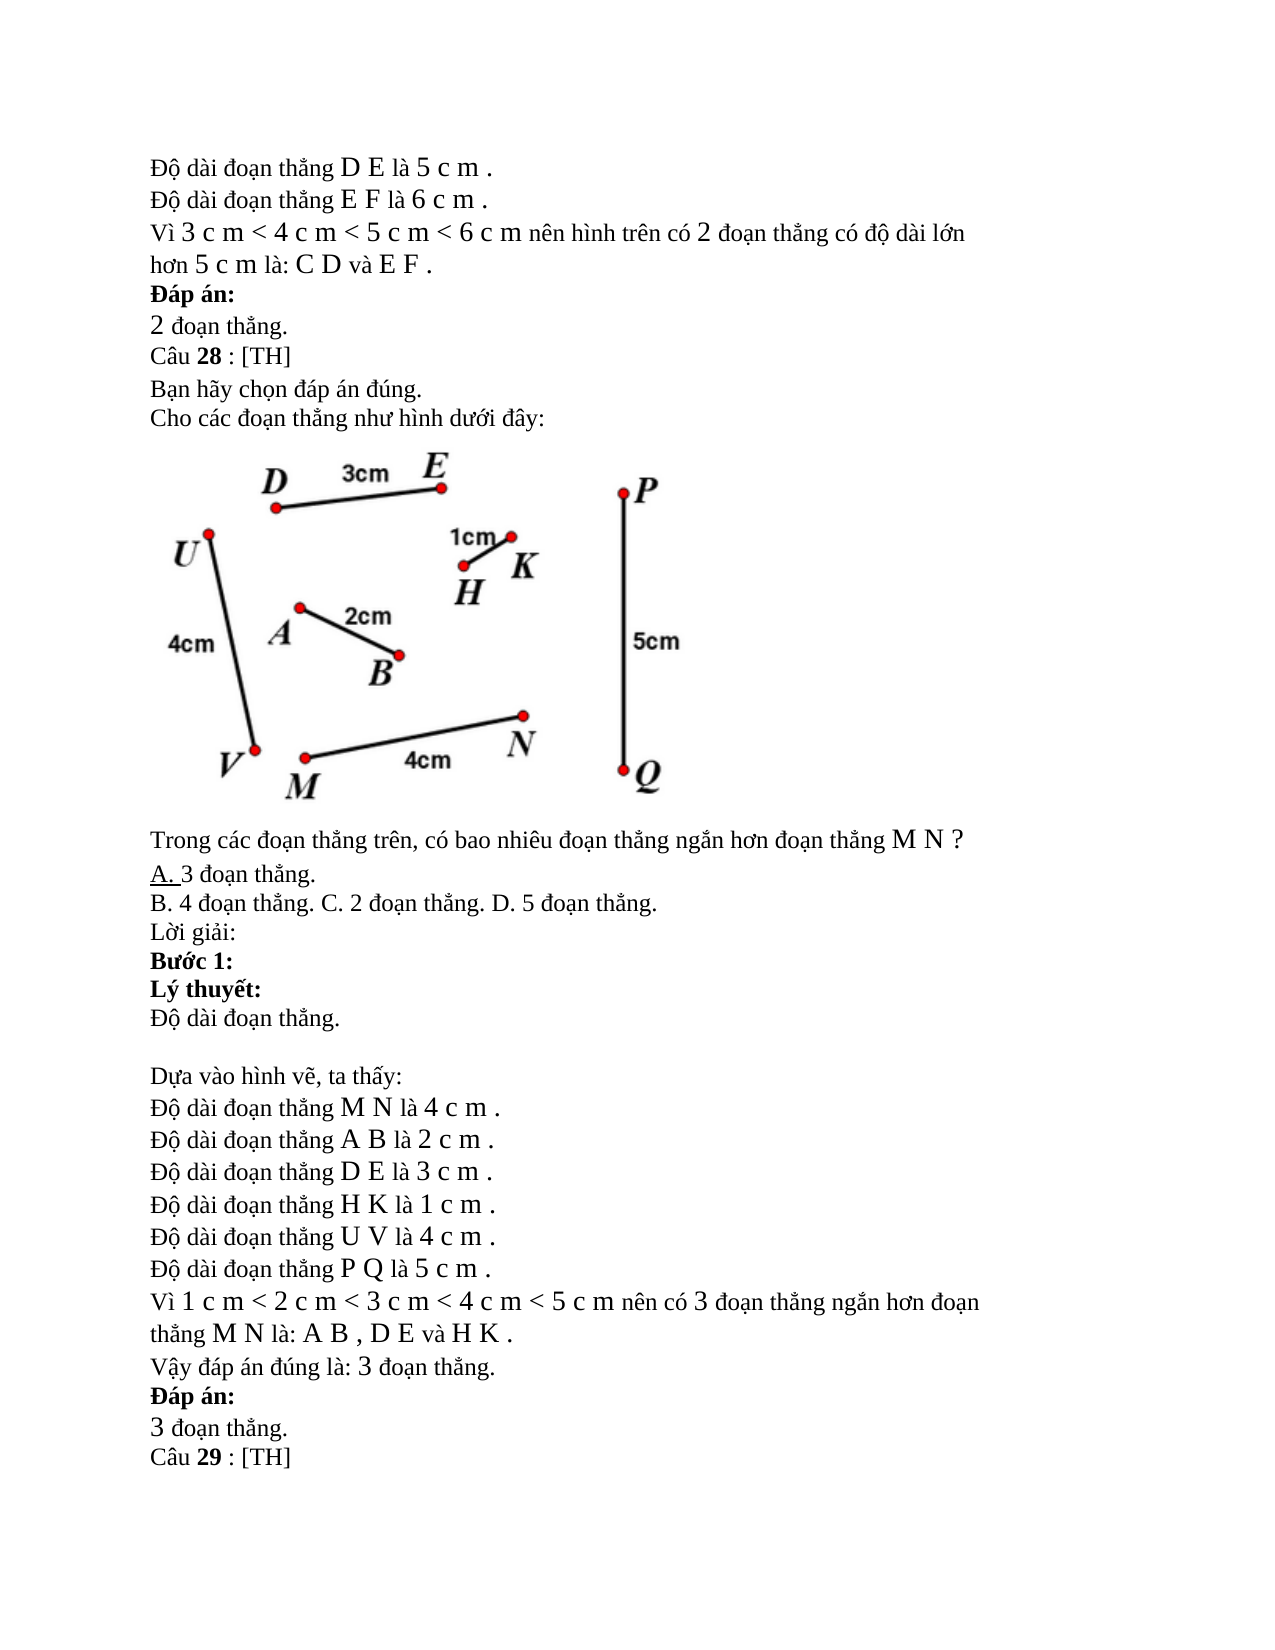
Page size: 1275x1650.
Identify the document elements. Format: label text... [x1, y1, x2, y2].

text Lý thuyết: Độ dài đoạn thẳng. Dựa vào hình vẽ, ta thấy: Độ dài đoạn thẳng M N là 4 c m . Độ dài đoạn thẳng A B là 2 c m . Độ dài đoạn thẳng D E là 3 c m . Độ dài đoạn thẳng H K là 1 c m . Độ dài đoạn thẳng U V là 4 c m . Độ dài đoạn thẳng P Q là 5 c m . Vì 1 c m < 2 c m < 3 c m < 4 c m < 5 c m nên có 3 đoạn thẳng ngắn hơn đoạn thẳng M N là: A B , D E và H K . Vậy đáp án đúng là: 3 đoạn thẳng. Đáp án: 3 đoạn thẳng. [150, 974, 1125, 1442]
text Lời giải: [150, 917, 1125, 946]
text Câu 29 : [TH] [150, 1442, 1125, 1471]
text A. 3 đoạn thẳng. [150, 859, 1125, 888]
picture [150, 432, 699, 822]
text B. 4 đoạn thẳng. C. 2 đoạn thẳng. D. 5 đoạn thẳng. [150, 888, 1125, 917]
text Bước 1: [150, 946, 1125, 974]
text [150, 150, 1125, 341]
text Câu 28 : [TH] [150, 341, 1125, 369]
